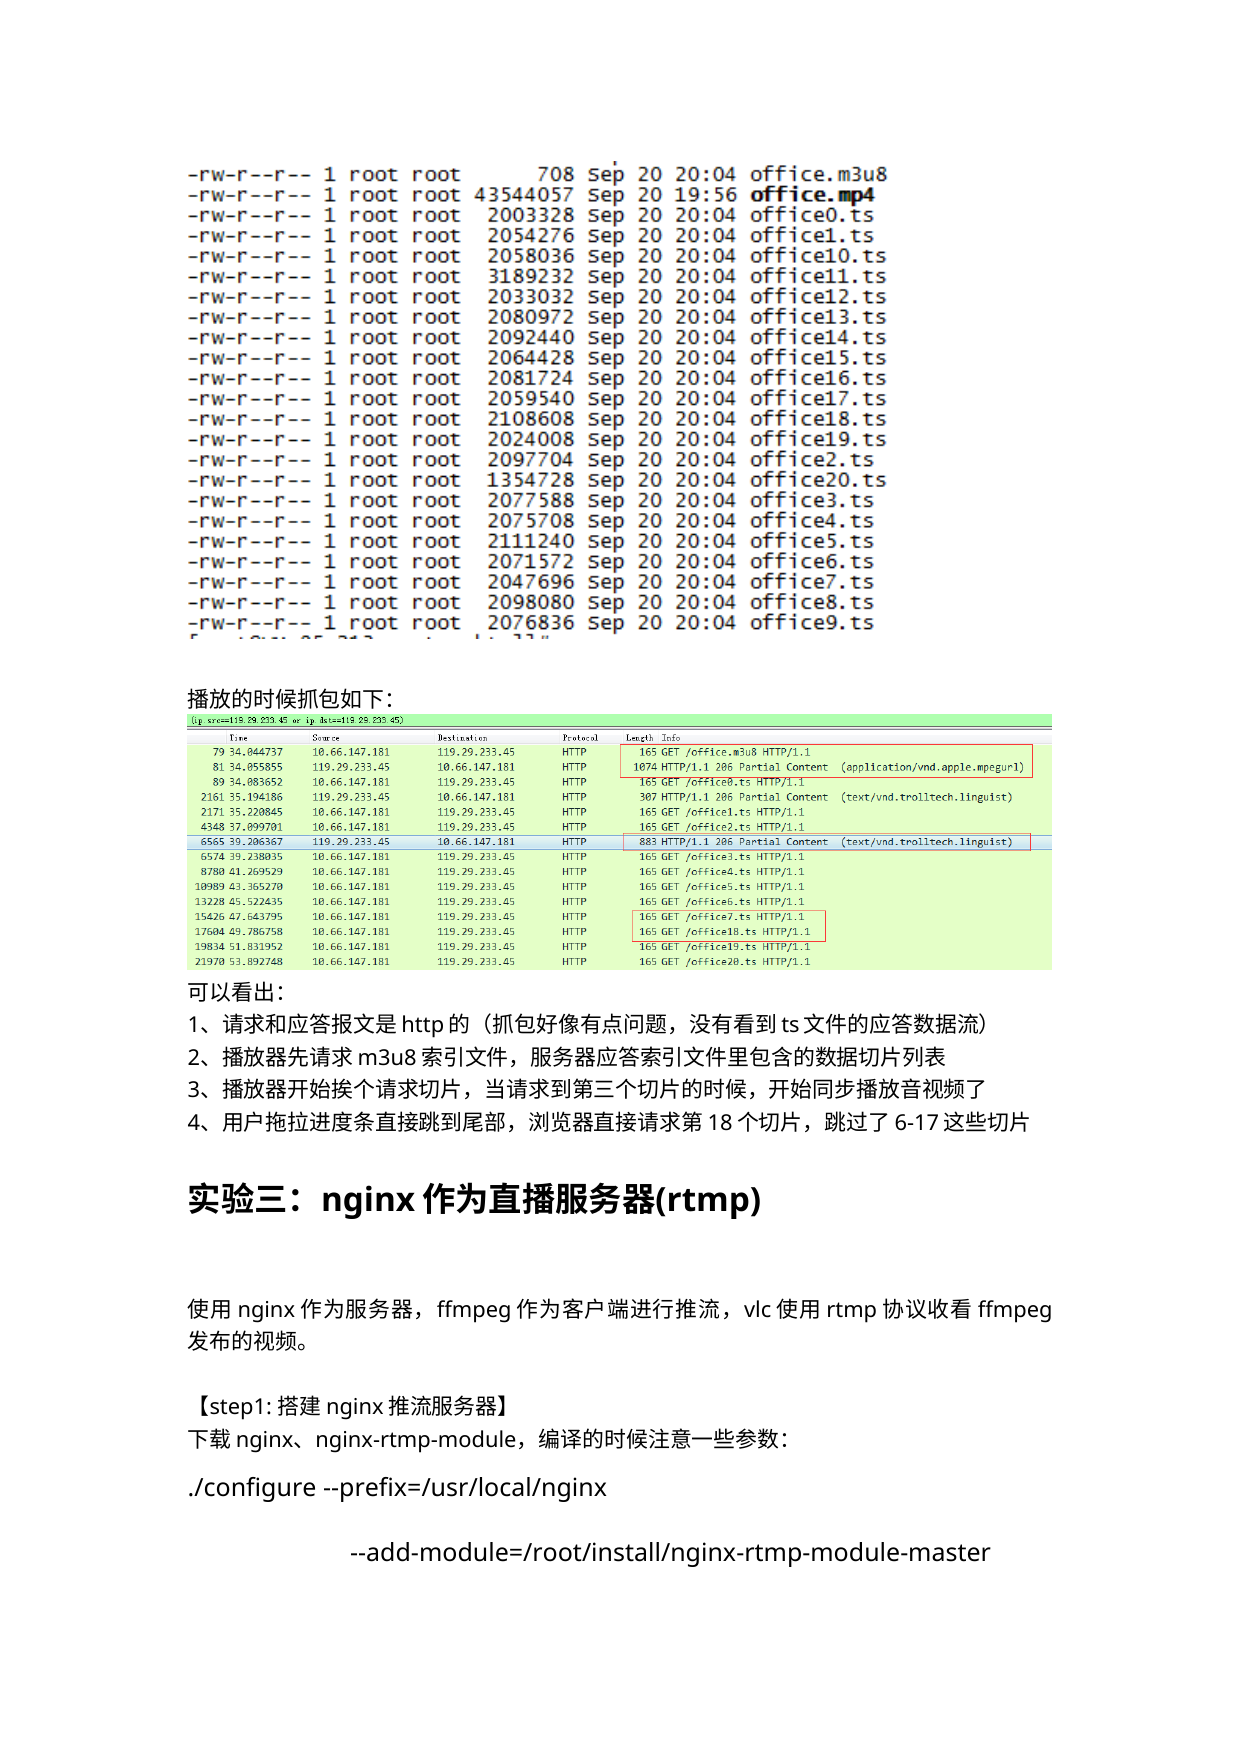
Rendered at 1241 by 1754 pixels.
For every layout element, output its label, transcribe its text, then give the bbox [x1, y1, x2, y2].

list 请求和应答报文是http的（抓包好像有点问题，没有看到ts文件的应答数据流） [187, 1007, 1053, 1039]
text --add-module=/root/install/nginx-rtmp-module-master [187, 1519, 1053, 1584]
picture [187, 714, 1052, 973]
text 可以看出： [187, 974, 1053, 1007]
text 使用nginx作为服务器，ffmpeg作为客户端进行推流，vlc使用rtmp协议收看ffmpeg发布的视频。 [187, 1291, 1053, 1356]
subtitle 实验三：nginx作为直播服务器(rtmp) [187, 1164, 1053, 1229]
text 下载nginx、nginx-rtmp-module，编译的时候注意一些参数： [187, 1421, 1053, 1454]
text 播放的时候抓包如下： [187, 682, 1053, 714]
list 播放器开始挨个请求切片，当请求到第三个切片的时候，开始同步播放音视频了 [187, 1072, 1053, 1104]
list 播放器先请求m3u8索引文件，服务器应答索引文件里包含的数据切片列表 [187, 1039, 1053, 1072]
picture [187, 161, 985, 639]
list 用户拖拉进度条直接跳到尾部，浏览器直接请求第18个切片，跳过了6-17这些切片 [187, 1104, 1053, 1137]
text ./configure --prefix=/usr/local/nginx [187, 1454, 1053, 1519]
text 【step1: 搭建nginx推流服务器】 [187, 1389, 1053, 1421]
